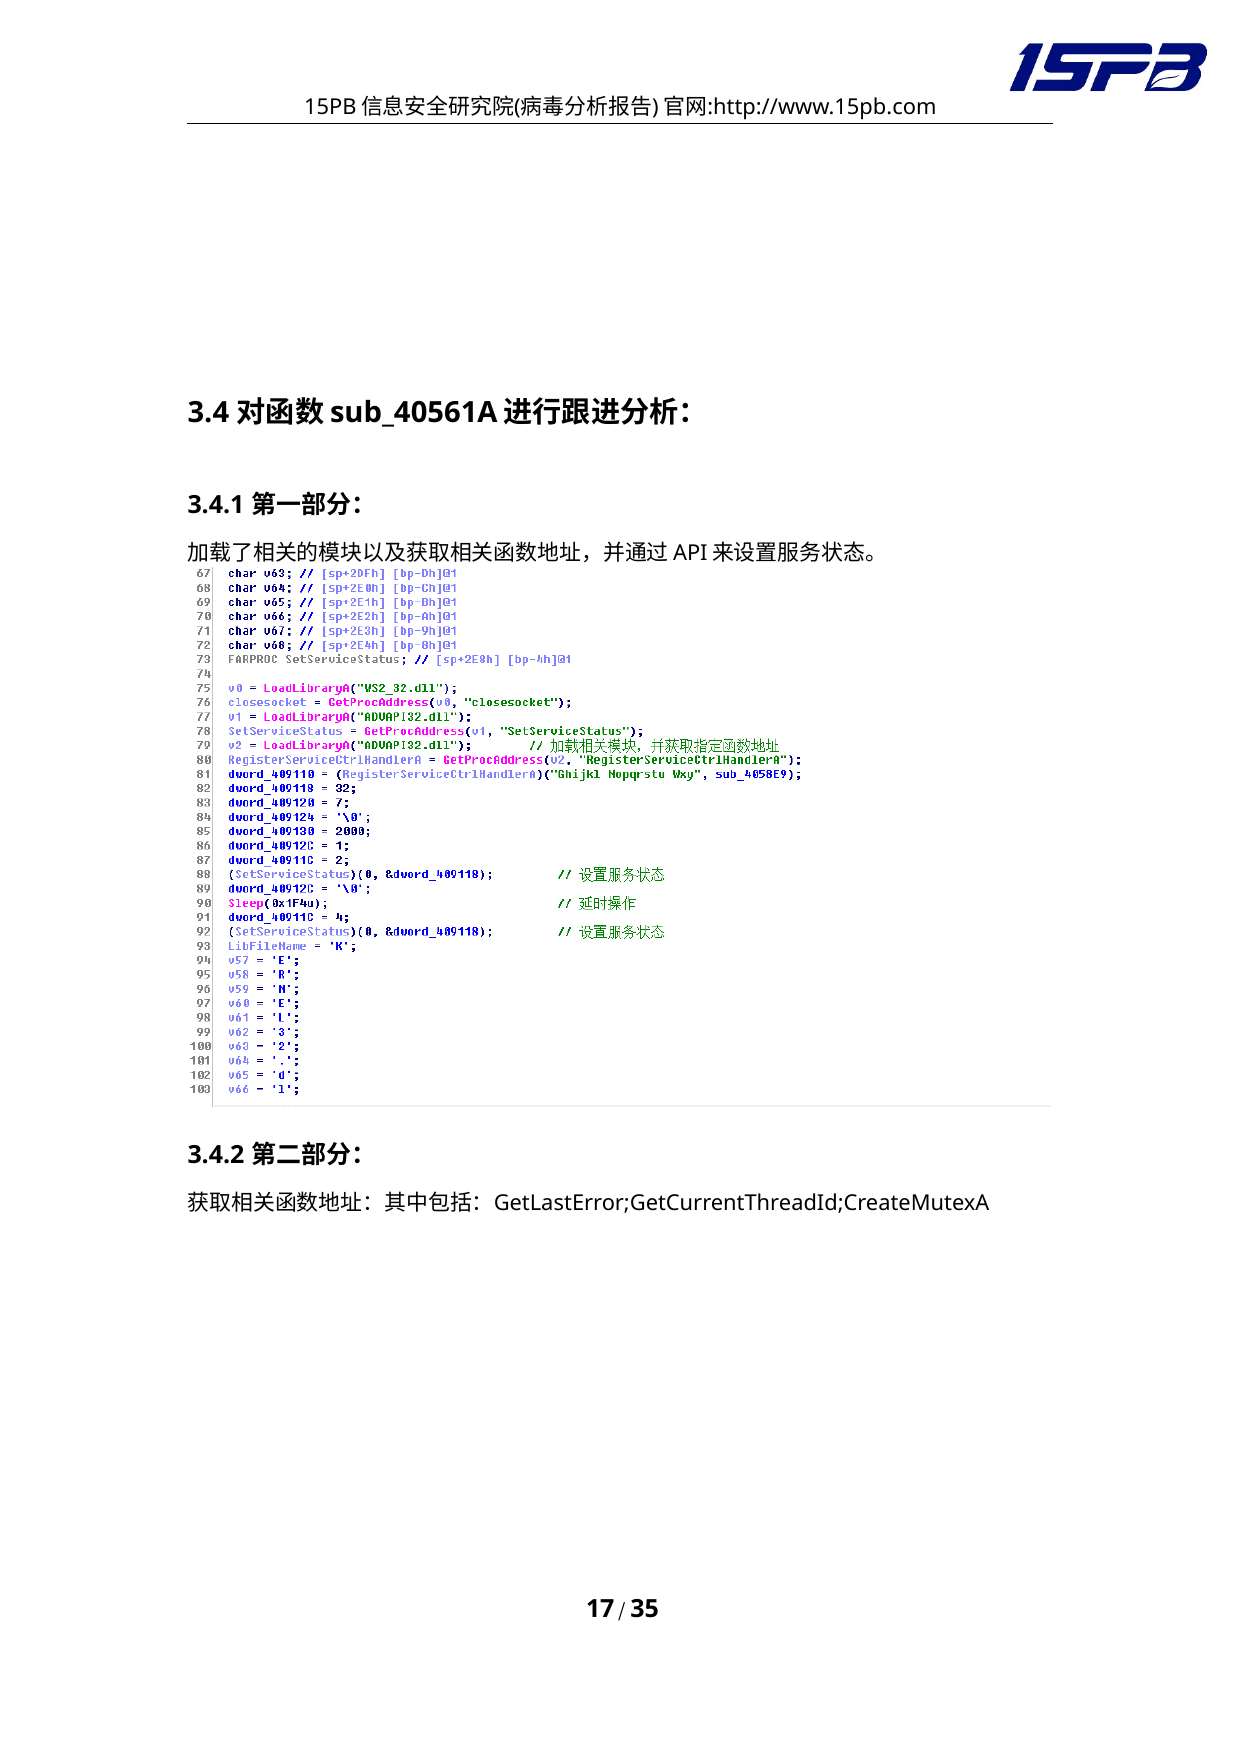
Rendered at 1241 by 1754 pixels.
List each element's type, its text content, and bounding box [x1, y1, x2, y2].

text 3.4.1 第一部分： [187, 470, 1053, 535]
picture [187, 567, 1052, 1107]
subtitle 3.4 对函数sub_40561A进行跟进分析： [187, 378, 1053, 443]
picture [1006, 28, 1212, 104]
text 获取相关函数地址：其中包括：GetLastError;GetCurrentThreadId;CreateMutexA [187, 1185, 1053, 1217]
text 加载了相关的模块以及获取相关函数地址，并通过API来设置服务状态。 [187, 535, 1053, 567]
text 3.4.2 第二部分： [187, 1120, 1053, 1185]
